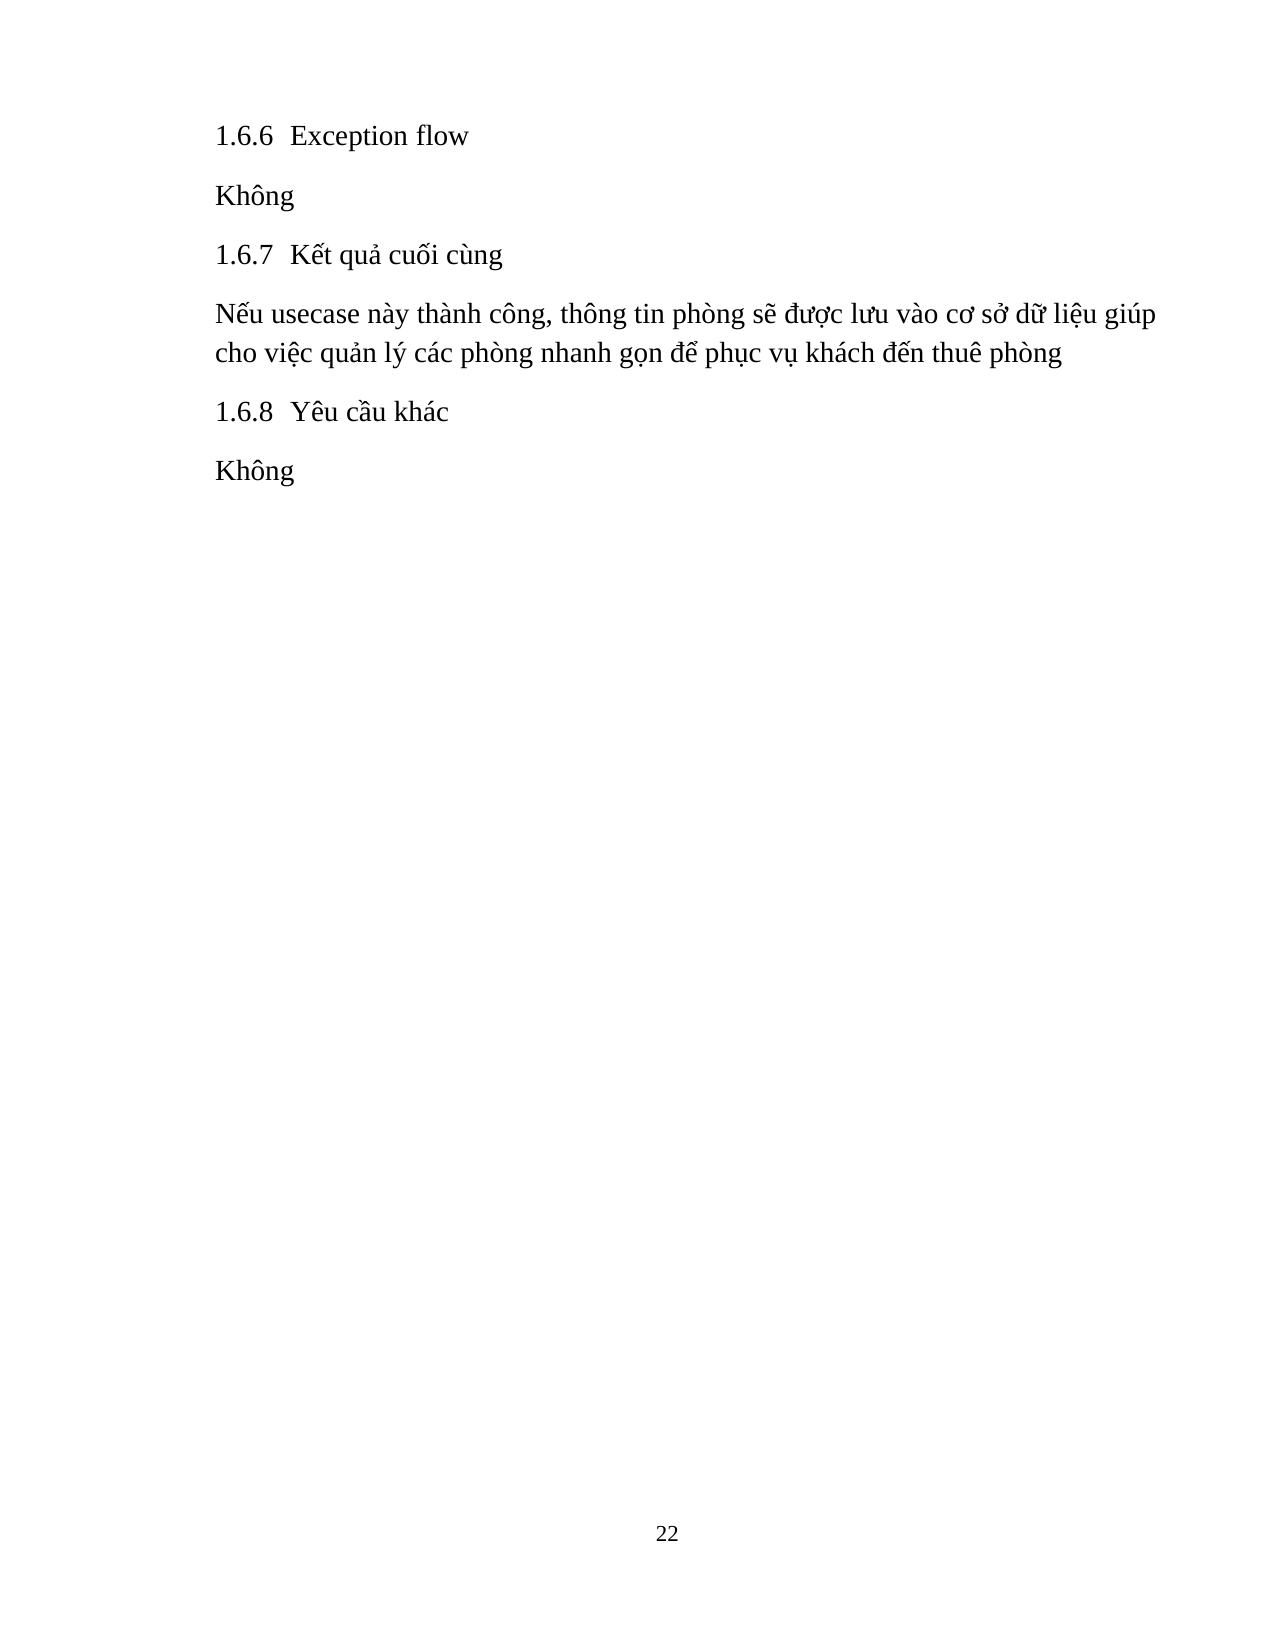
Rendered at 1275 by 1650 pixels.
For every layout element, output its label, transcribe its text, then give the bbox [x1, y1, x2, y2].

text Nếu usecase này thành công, thông tin phòng sẽ được lưu vào cơ sở dữ liệu giúp cho việc quản lý các phòng nhanh gọn để phục vụ khách đến thuê phòng [215, 296, 1157, 368]
list Kết quả cuối cùng [215, 238, 1244, 271]
list Exception flow Không [215, 118, 469, 211]
list Yêu cầu khác Không [215, 394, 449, 486]
